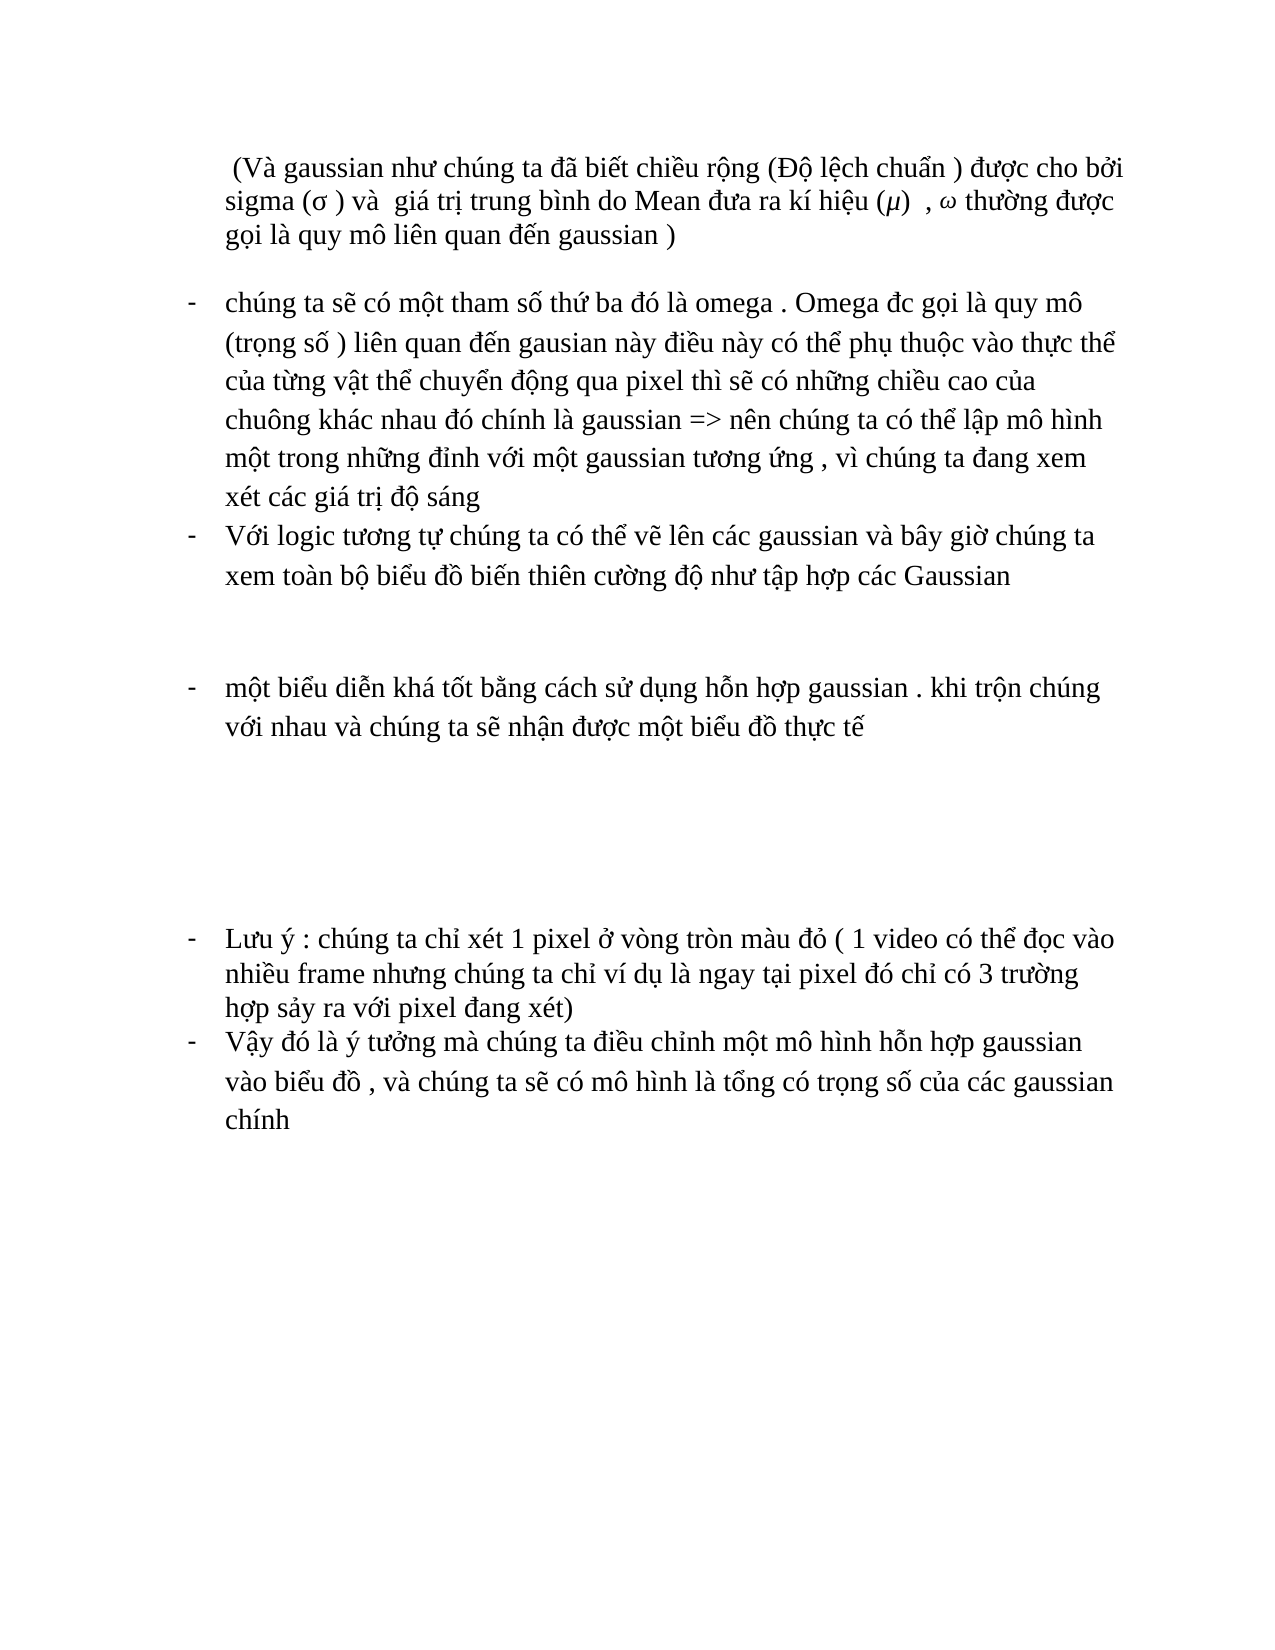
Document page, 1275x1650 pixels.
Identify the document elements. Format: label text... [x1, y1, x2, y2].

list chúng ta sẽ có một tham số thứ ba đó là omega . Omega đc gọi là quy mô (trọng số ) liên quan đến gausian này điều này có thể phụ thuộc vào thực thể của từng vật thể chuyển động qua pixel thì sẽ có những chiều cao của chuông khác nhau đó chính là gaussian => nên chúng ta có thể lập mô hình một trong những đỉnh với một gaussian tương ứng , vì chúng ta đang xem xét các giá trị độ sáng [187, 284, 1125, 512]
list một biểu diễn khá tốt bằng cách sử dụng hỗn hợp gaussian . khi trộn chúng với nhau và chúng ta sẽ nhận được một biểu đồ thực tế [187, 669, 1125, 743]
list Vậy đó là ý tưởng mà chúng ta điều chỉnh một mô hình hỗn hợp gaussian vào biểu đồ , và chúng ta sẽ có mô hình là tổng có trọng số của các gaussian chính [187, 1023, 1125, 1136]
list Lưu ý : chúng ta chỉ xét 1 pixel ở vòng tròn màu đỏ ( 1 video có thể đọc vào nhiều frame nhưng chúng ta chỉ ví dụ là ngay tại pixel đó chỉ có 3 trường hợp sảy ra với pixel đang xét) [187, 921, 1125, 1023]
list (Và gaussian như chúng ta đã biết chiều rộng (Độ lệch chuẩn ) được cho bởi sigma (σ ) và giá trị trung bình do Mean đưa ra kí hiệu (μ) , thường được gọi là quy mô liên quan đến gaussian ) [225, 150, 1125, 251]
list Với logic tương tự chúng ta có thể vẽ lên các gaussian và bây giờ chúng ta xem toàn bộ biểu đồ biến thiên cường độ như tập hợp các Gaussian [187, 517, 1125, 592]
